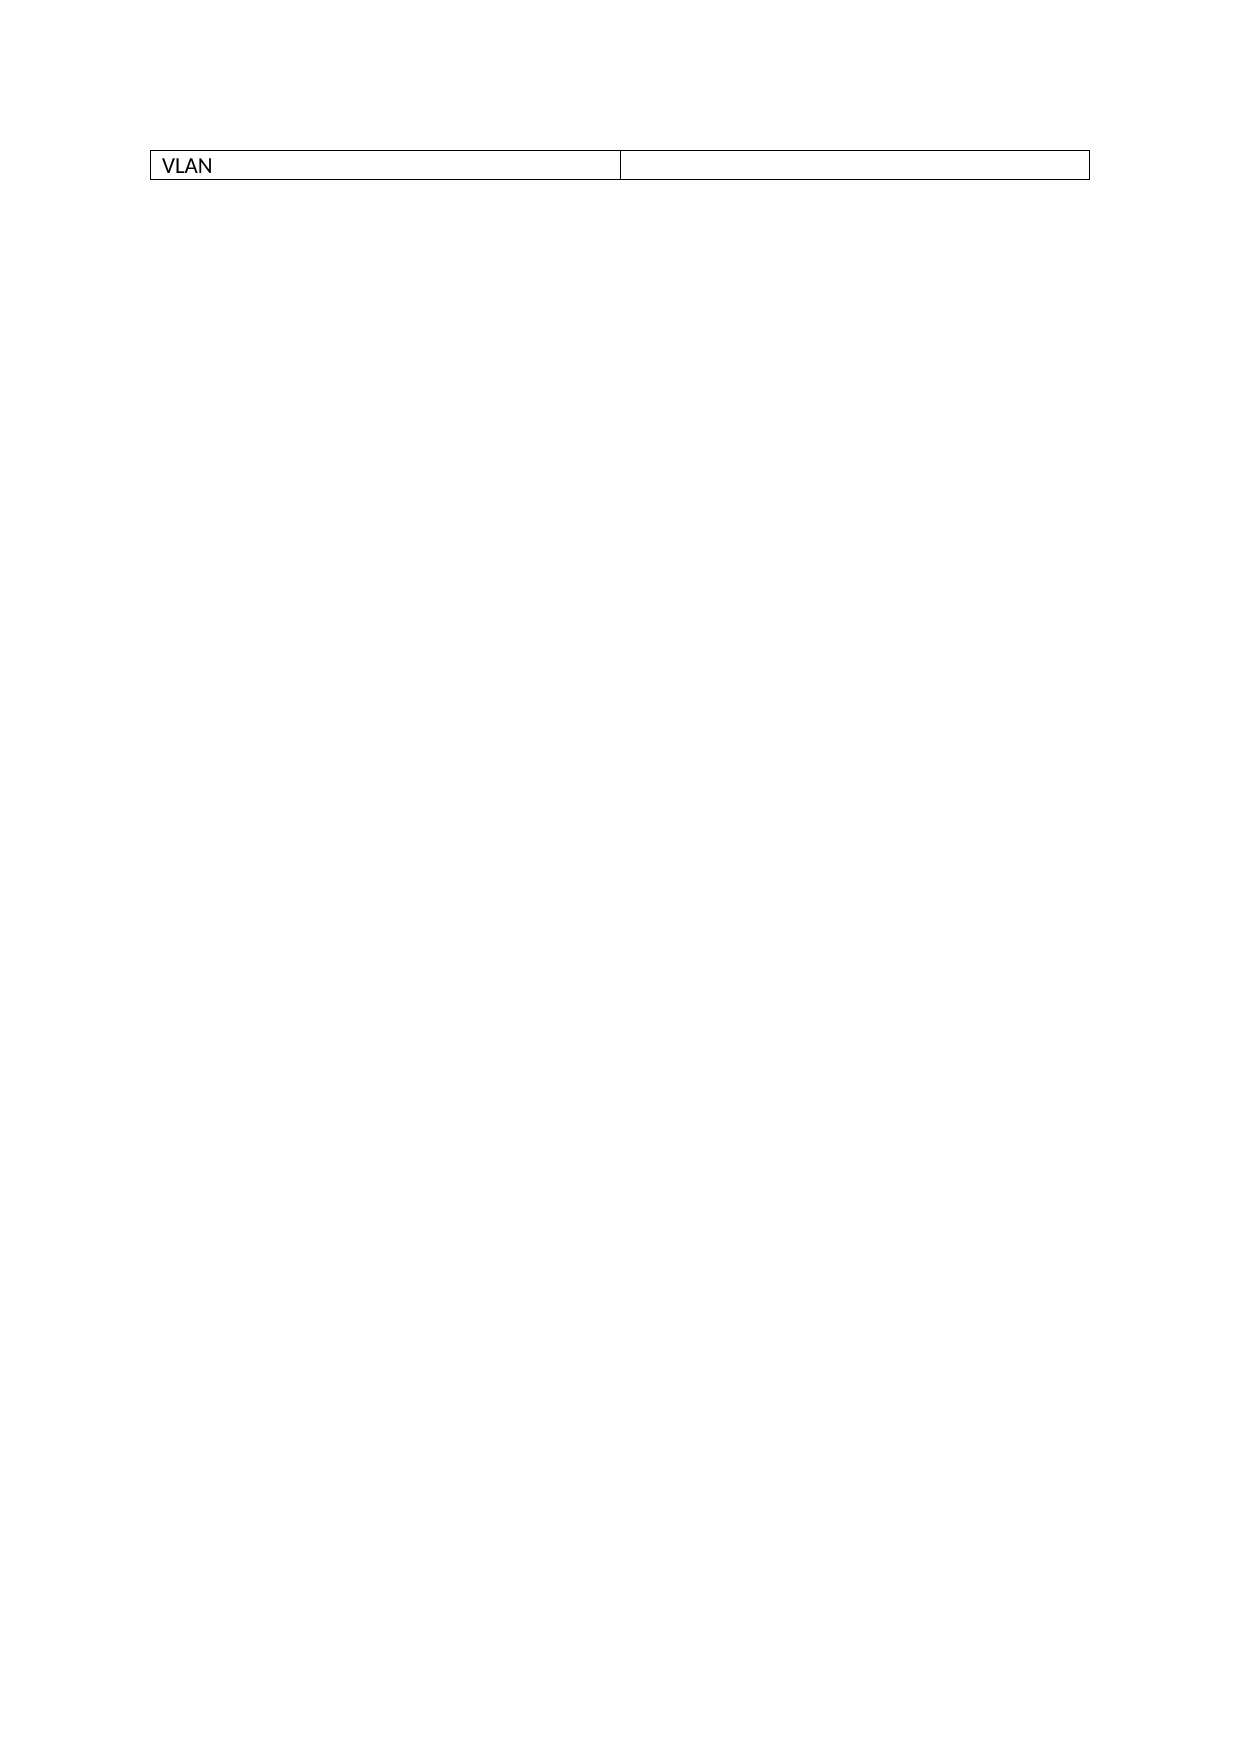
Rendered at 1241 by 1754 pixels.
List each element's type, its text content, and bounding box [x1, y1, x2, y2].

table_header VLAN [151, 151, 620, 179]
table_header [621, 151, 1089, 179]
